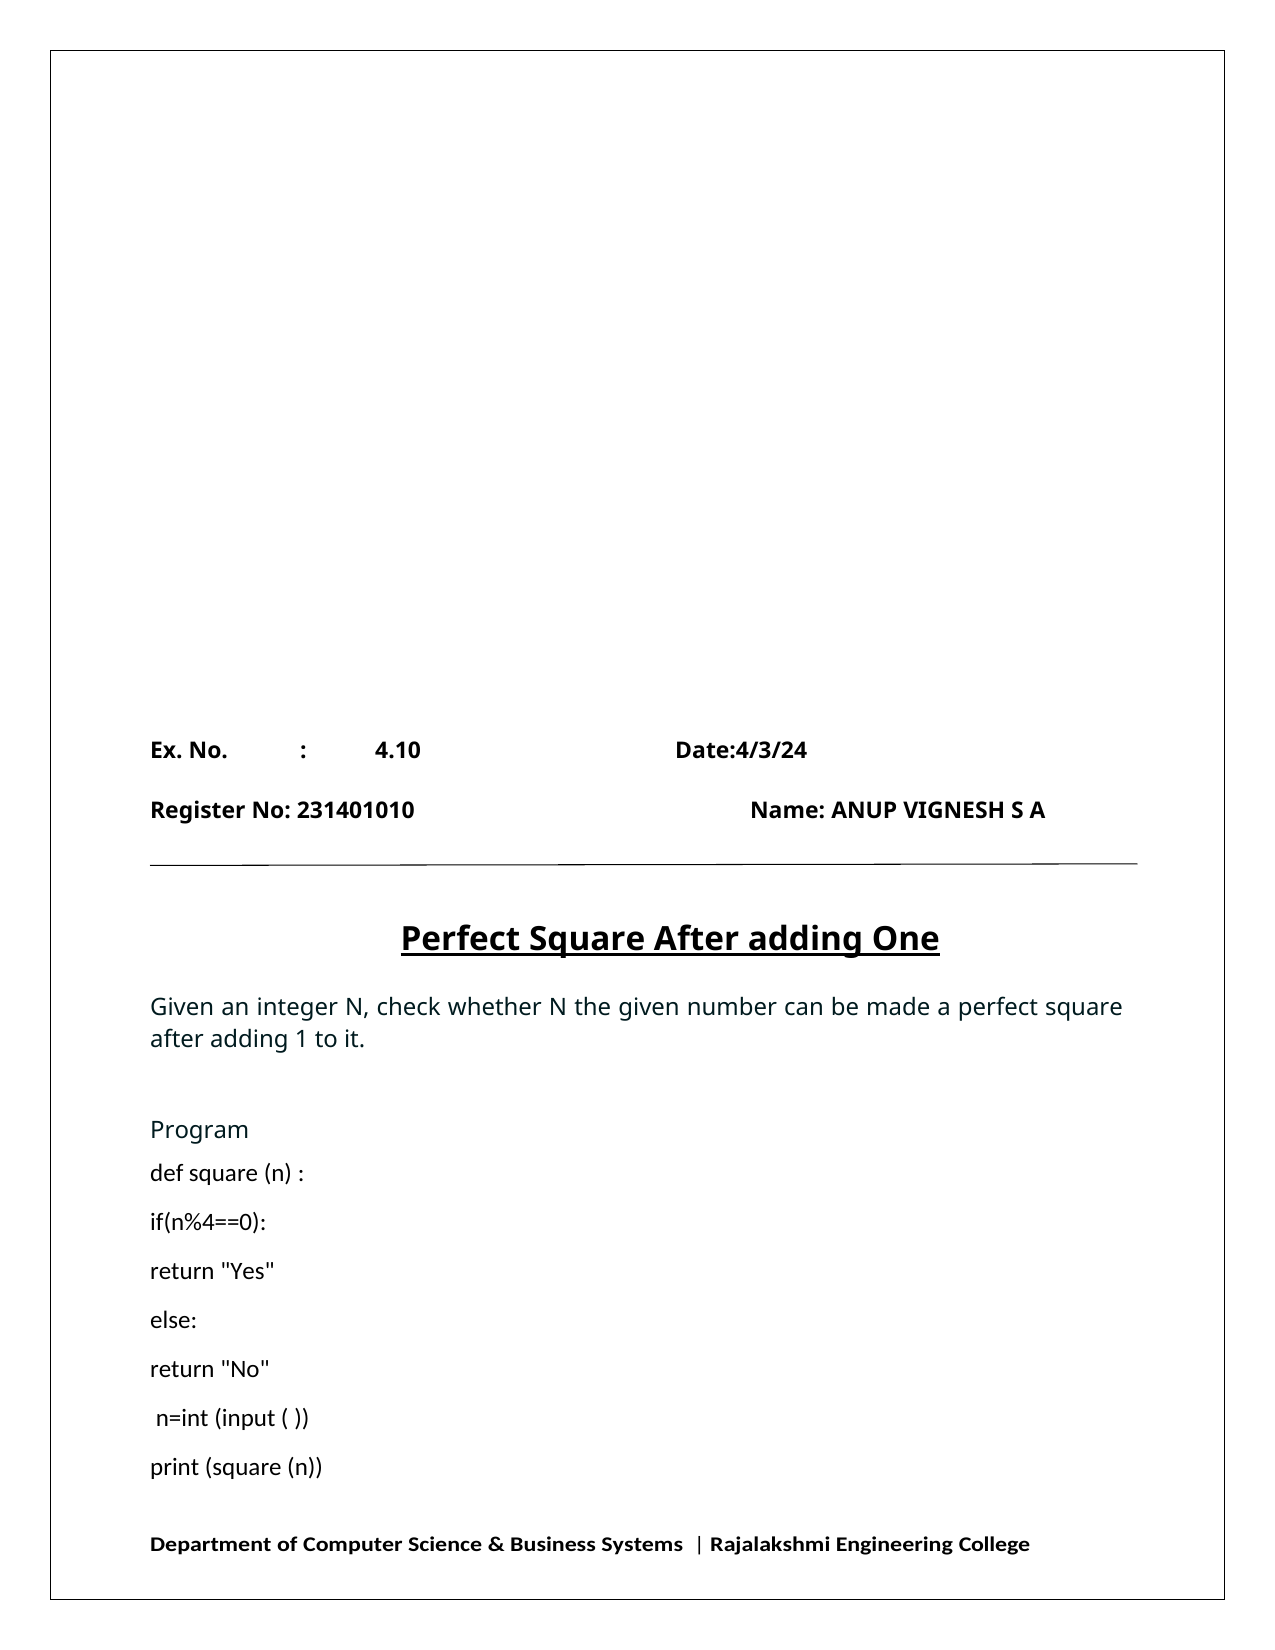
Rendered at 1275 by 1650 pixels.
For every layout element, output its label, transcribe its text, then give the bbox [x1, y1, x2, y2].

text Program [150, 1112, 1125, 1145]
text Ex. No. : 4.10 Date:4/3/24 [150, 734, 1125, 765]
text Given an integer N, check whether N the given number can be made a perfect square after adding 1 to it. [150, 989, 1125, 1055]
list Perfect Square After adding One [216, 915, 1125, 960]
text if(n%4==0): [150, 1206, 1125, 1237]
text Register No: 231401010 Name: ANUP VIGNESH S A [150, 794, 1125, 825]
text return "Yes" [150, 1255, 1125, 1286]
text print (square (n)) [150, 1451, 1125, 1482]
text n=int (input ( )) [150, 1402, 1125, 1433]
text else: [150, 1304, 1125, 1335]
text return "No" [150, 1353, 1125, 1384]
text def square (n) : [150, 1157, 1125, 1188]
